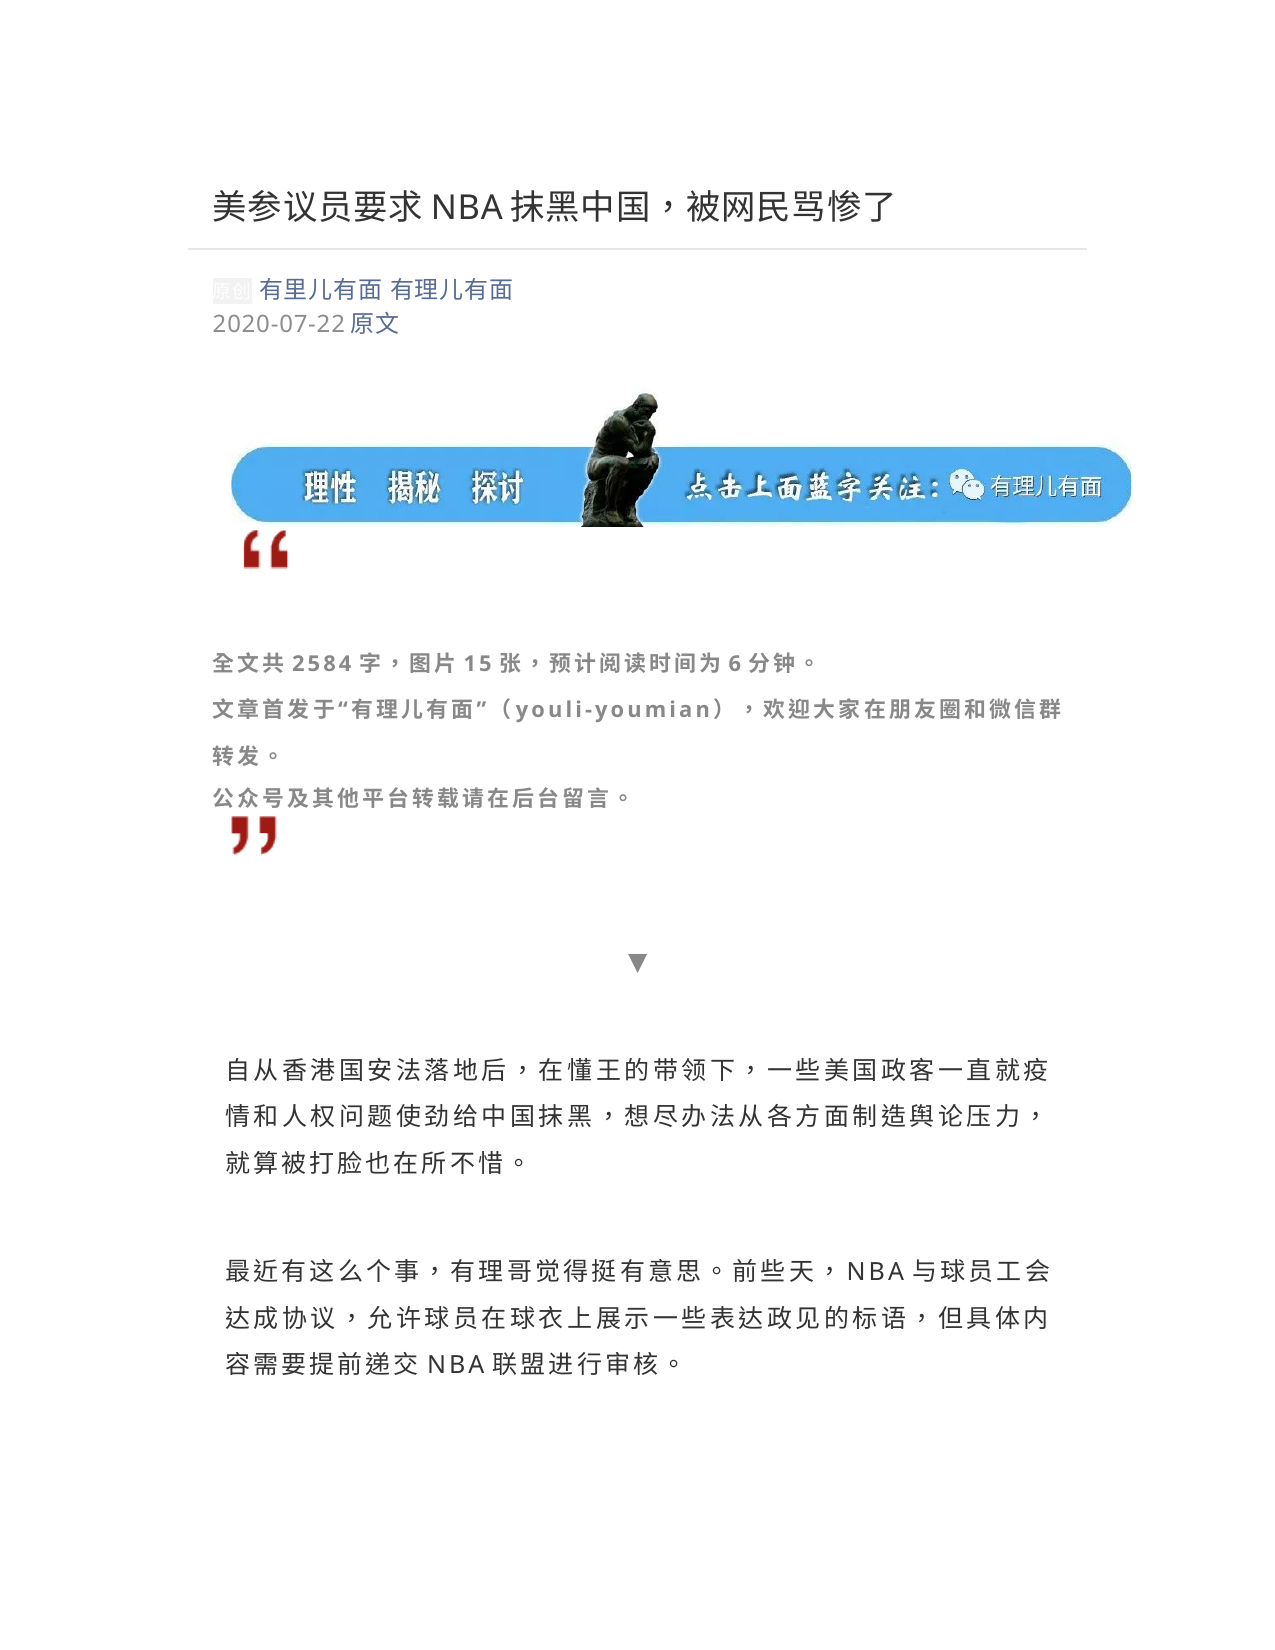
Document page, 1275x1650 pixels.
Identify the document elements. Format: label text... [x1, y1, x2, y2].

text 最近有这么个事，有理哥觉得挺有意思。前些天，NBA与球员工会达成协议，允许球员在球衣上展示一些表达政见的标语，但具体内容需要提前递交NBA联盟进行审核。 [225, 1241, 1050, 1381]
text 自从香港国安法落地后，在懂王的带领下，一些美国政客一直就疫情和人权问题使劲给中国抹黑，想尽办法从各方面制造舆论压力，就算被打脸也在所不惜。 [225, 1040, 1050, 1179]
text 2020-07-22原文 发表于 [212, 306, 1062, 340]
text 全文共2584字，图片15张，预计阅读时间为6分钟。 [212, 635, 1062, 677]
picture [231, 816, 277, 856]
list 原创 有里儿有面 有理儿有面 [212, 272, 1062, 306]
title 美参议员要求NBA抹黑中国，被网民骂惨了 [187, 150, 1087, 250]
text 公众号及其他平台转载请在后台留言。 [212, 770, 1062, 813]
picture [231, 374, 1132, 527]
picture [243, 530, 288, 569]
text ▼ [212, 938, 1062, 978]
text 文章首发于“有理儿有面”（youli-youmian），欢迎大家在朋友圈和微信群转发。 [212, 677, 1062, 770]
